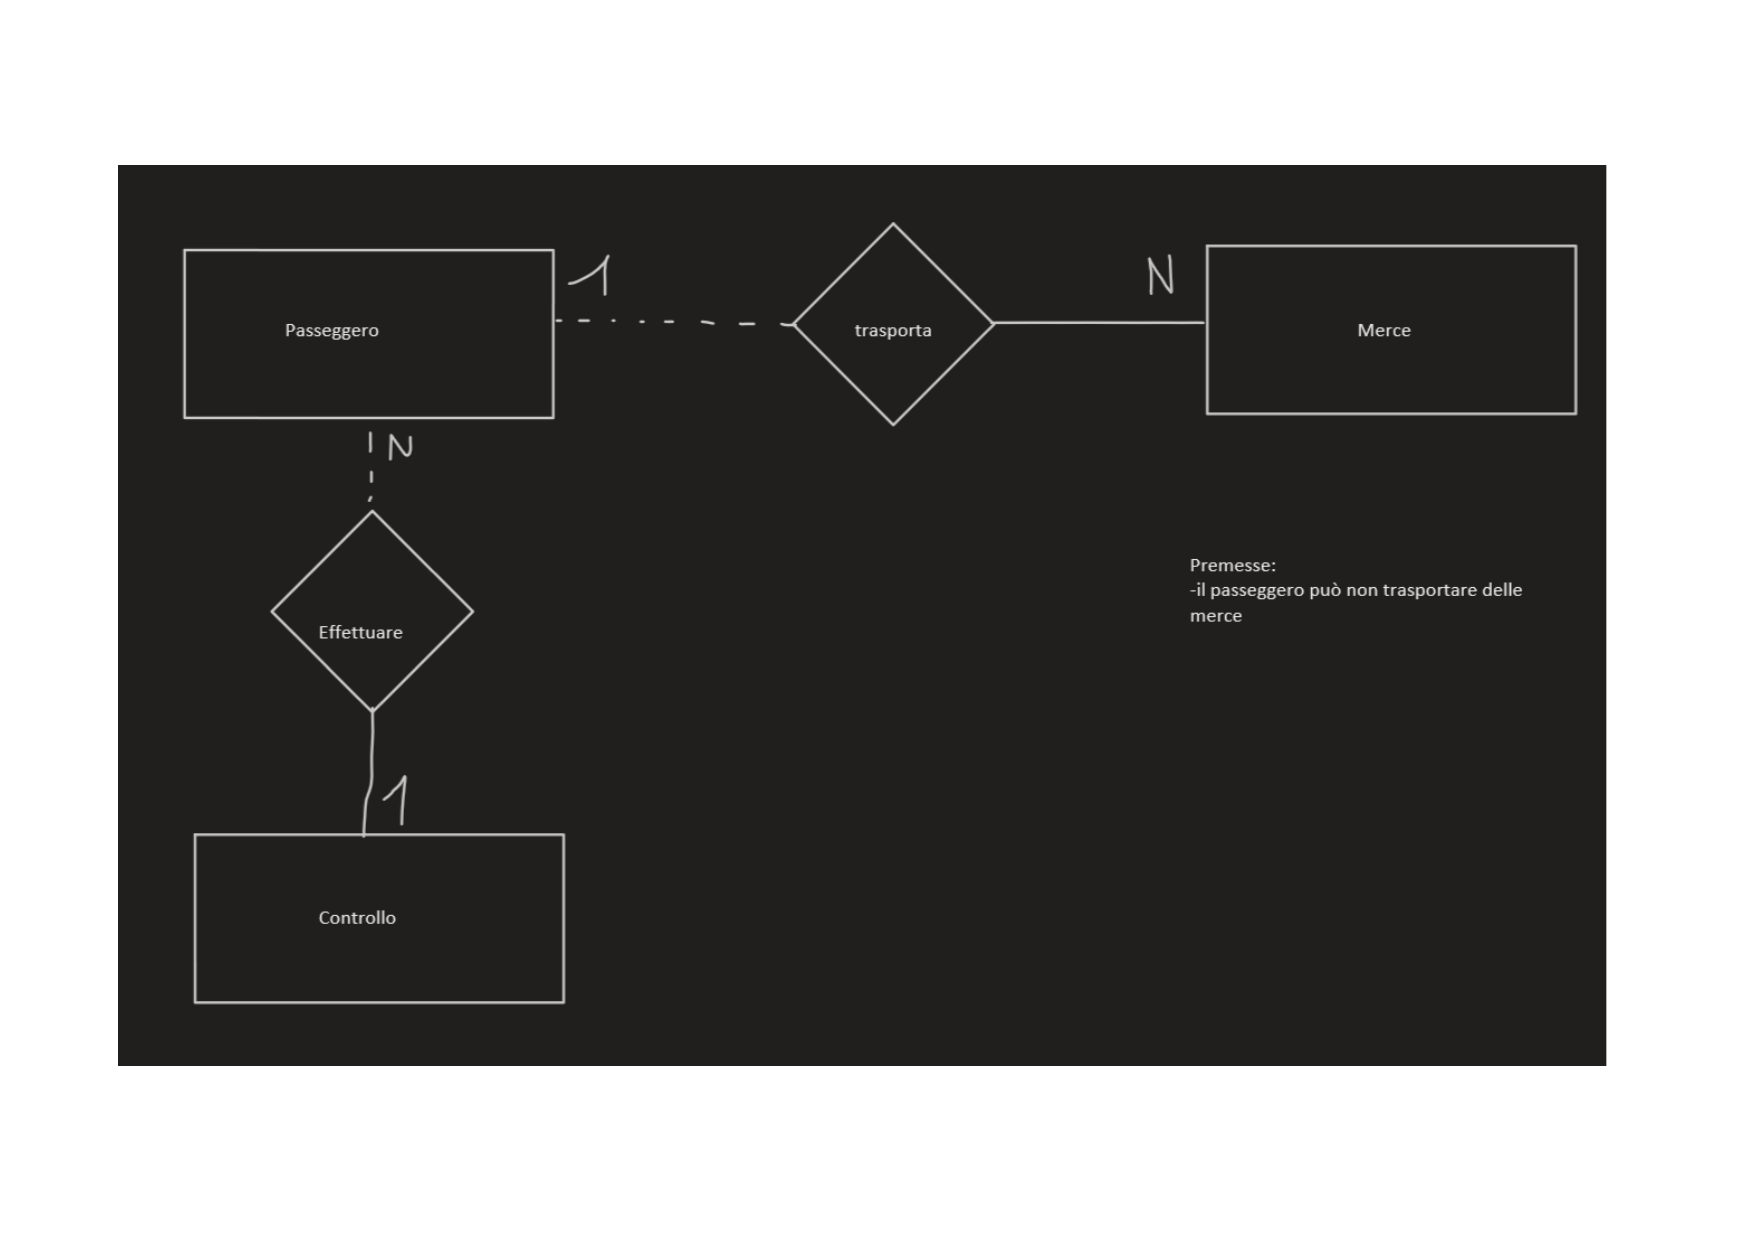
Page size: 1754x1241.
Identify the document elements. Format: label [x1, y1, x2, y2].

picture [118, 165, 1607, 1066]
